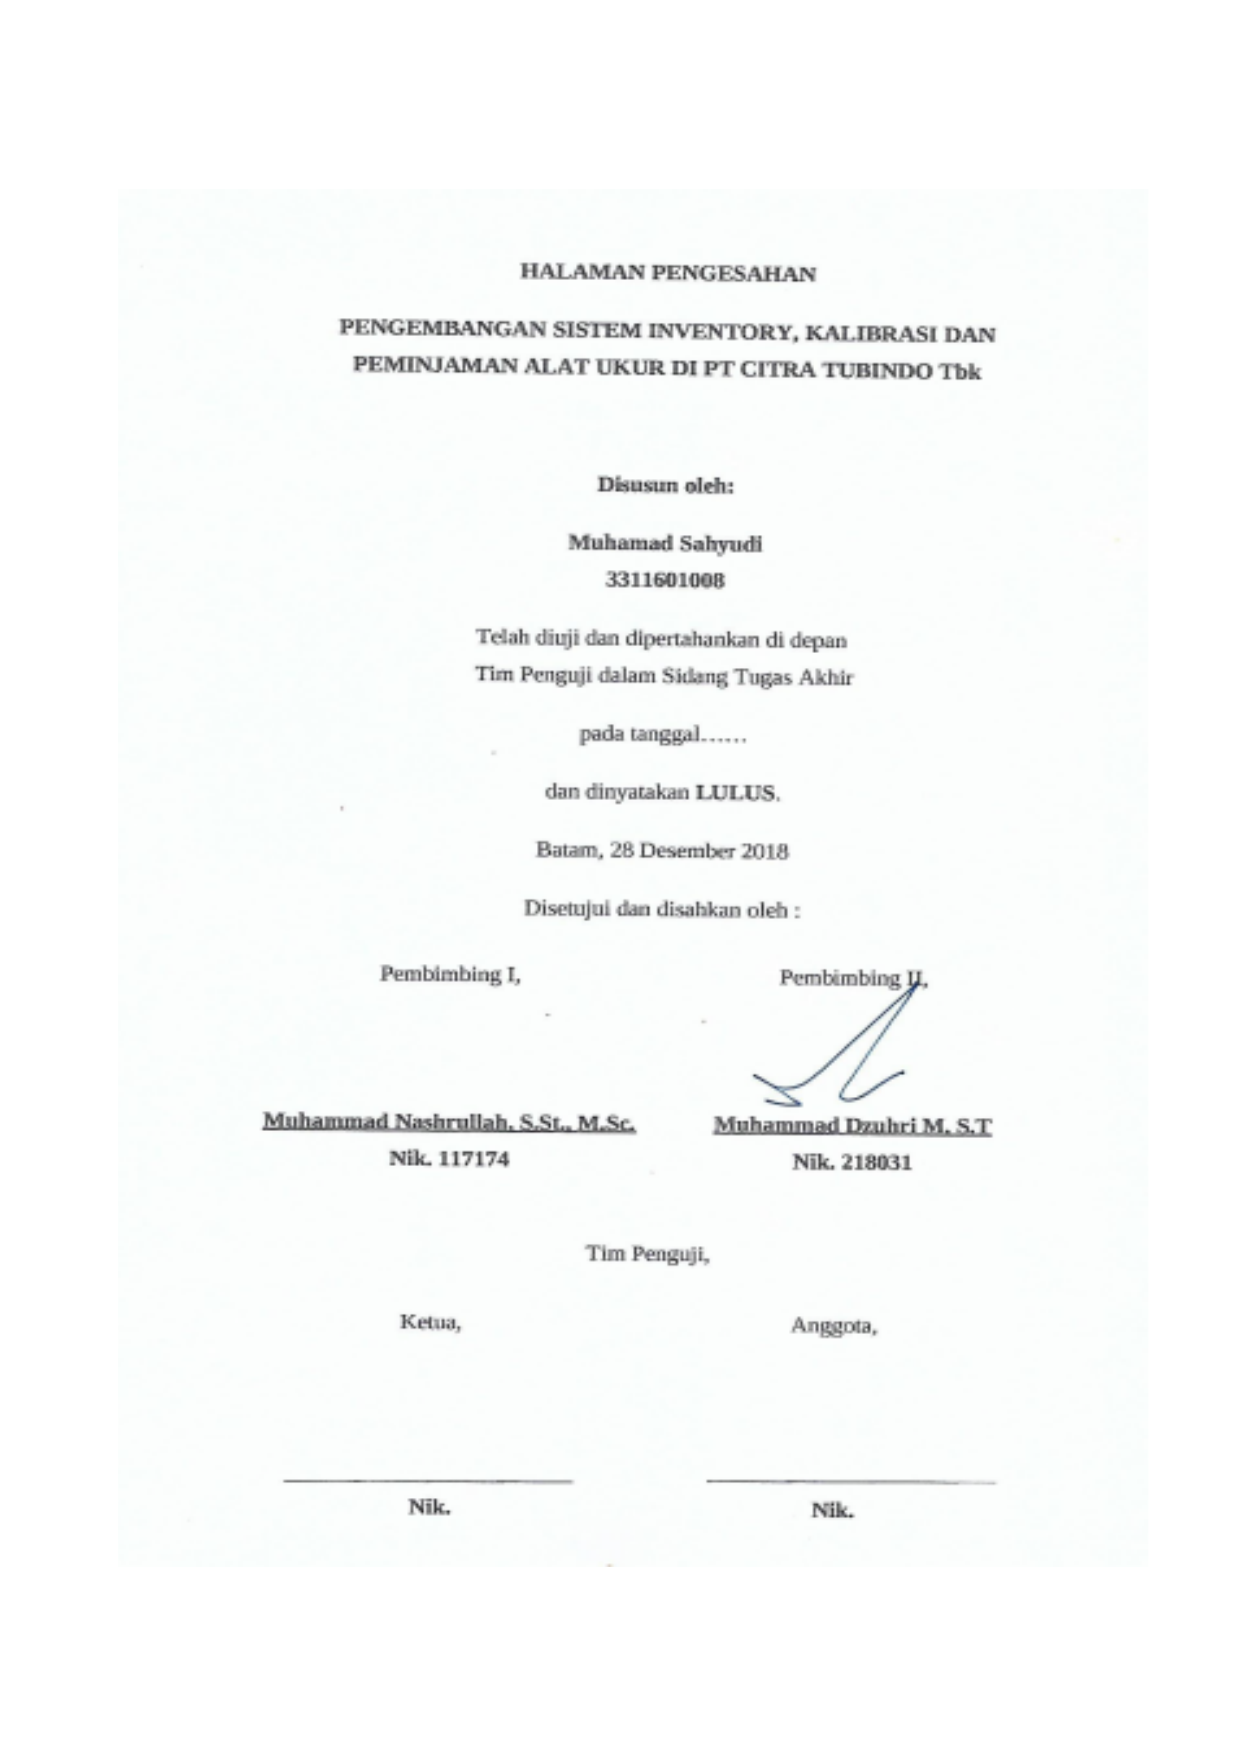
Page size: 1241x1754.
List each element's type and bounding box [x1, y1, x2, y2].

picture [118, 189, 1149, 1567]
